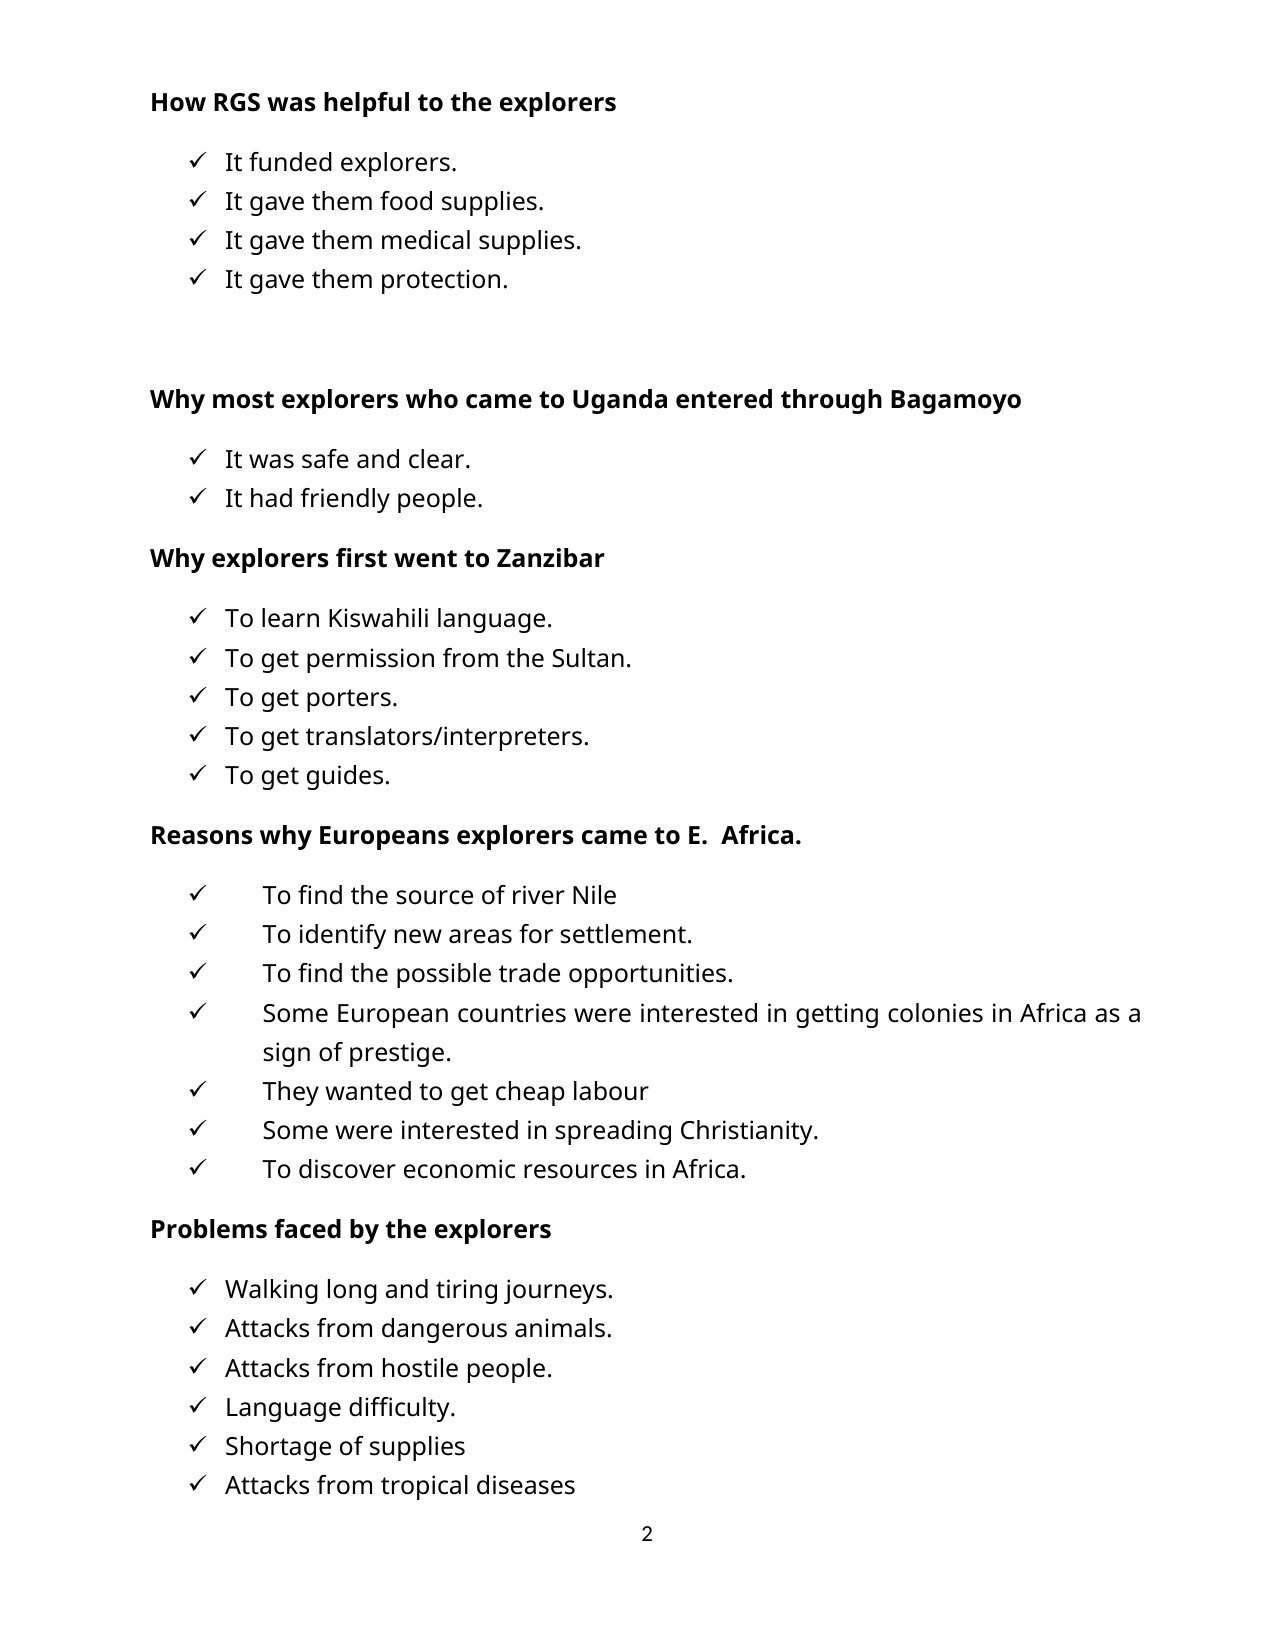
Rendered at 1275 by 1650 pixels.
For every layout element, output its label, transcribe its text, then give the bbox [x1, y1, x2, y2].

list To learn Kiswahili language. [187, 601, 1144, 635]
list To identify new areas for settlement. [187, 917, 1144, 951]
text Reasons why Europeans explorers came to E. Africa. [150, 818, 1144, 852]
list Language difficulty. [187, 1389, 1144, 1423]
list To get guides. [187, 758, 1144, 792]
list To find the source of river Nile [187, 878, 1144, 912]
list Some were interested in spreading Christianity. [187, 1113, 1144, 1147]
text Why most explorers who came to Uganda entered through Bagamoyo [150, 382, 1144, 416]
list To find the possible trade opportunities. [187, 956, 1144, 990]
list To discover economic resources in Africa. [187, 1152, 1144, 1186]
list To get porters. [187, 679, 1144, 713]
list Shortage of supplies [187, 1428, 1144, 1463]
list To get translators/interpreters. [187, 718, 1144, 753]
list Walking long and tiring journeys. [187, 1272, 1144, 1306]
list Attacks from hostile people. [187, 1350, 1144, 1384]
list To get permission from the Sultan. [187, 640, 1144, 674]
list Some European countries were interested in getting colonies in Africa as a sign of prestige. [187, 995, 1144, 1068]
list It gave them protection. [187, 262, 1144, 296]
list Attacks from tropical diseases [187, 1468, 1144, 1502]
text Why explorers first went to Zanzibar [150, 541, 1144, 575]
text Problems faced by the explorers [150, 1212, 1144, 1246]
list Attacks from dangerous animals. [187, 1311, 1144, 1345]
text How RGS was helpful to the explorers [150, 84, 1144, 118]
list It gave them medical supplies. [187, 223, 1144, 257]
list It gave them food supplies. [187, 183, 1144, 218]
list It funded explorers. [187, 144, 1144, 178]
list They wanted to get cheap labour [187, 1073, 1144, 1108]
list It was safe and clear. [187, 442, 1144, 476]
list It had friendly people. [187, 481, 1144, 515]
